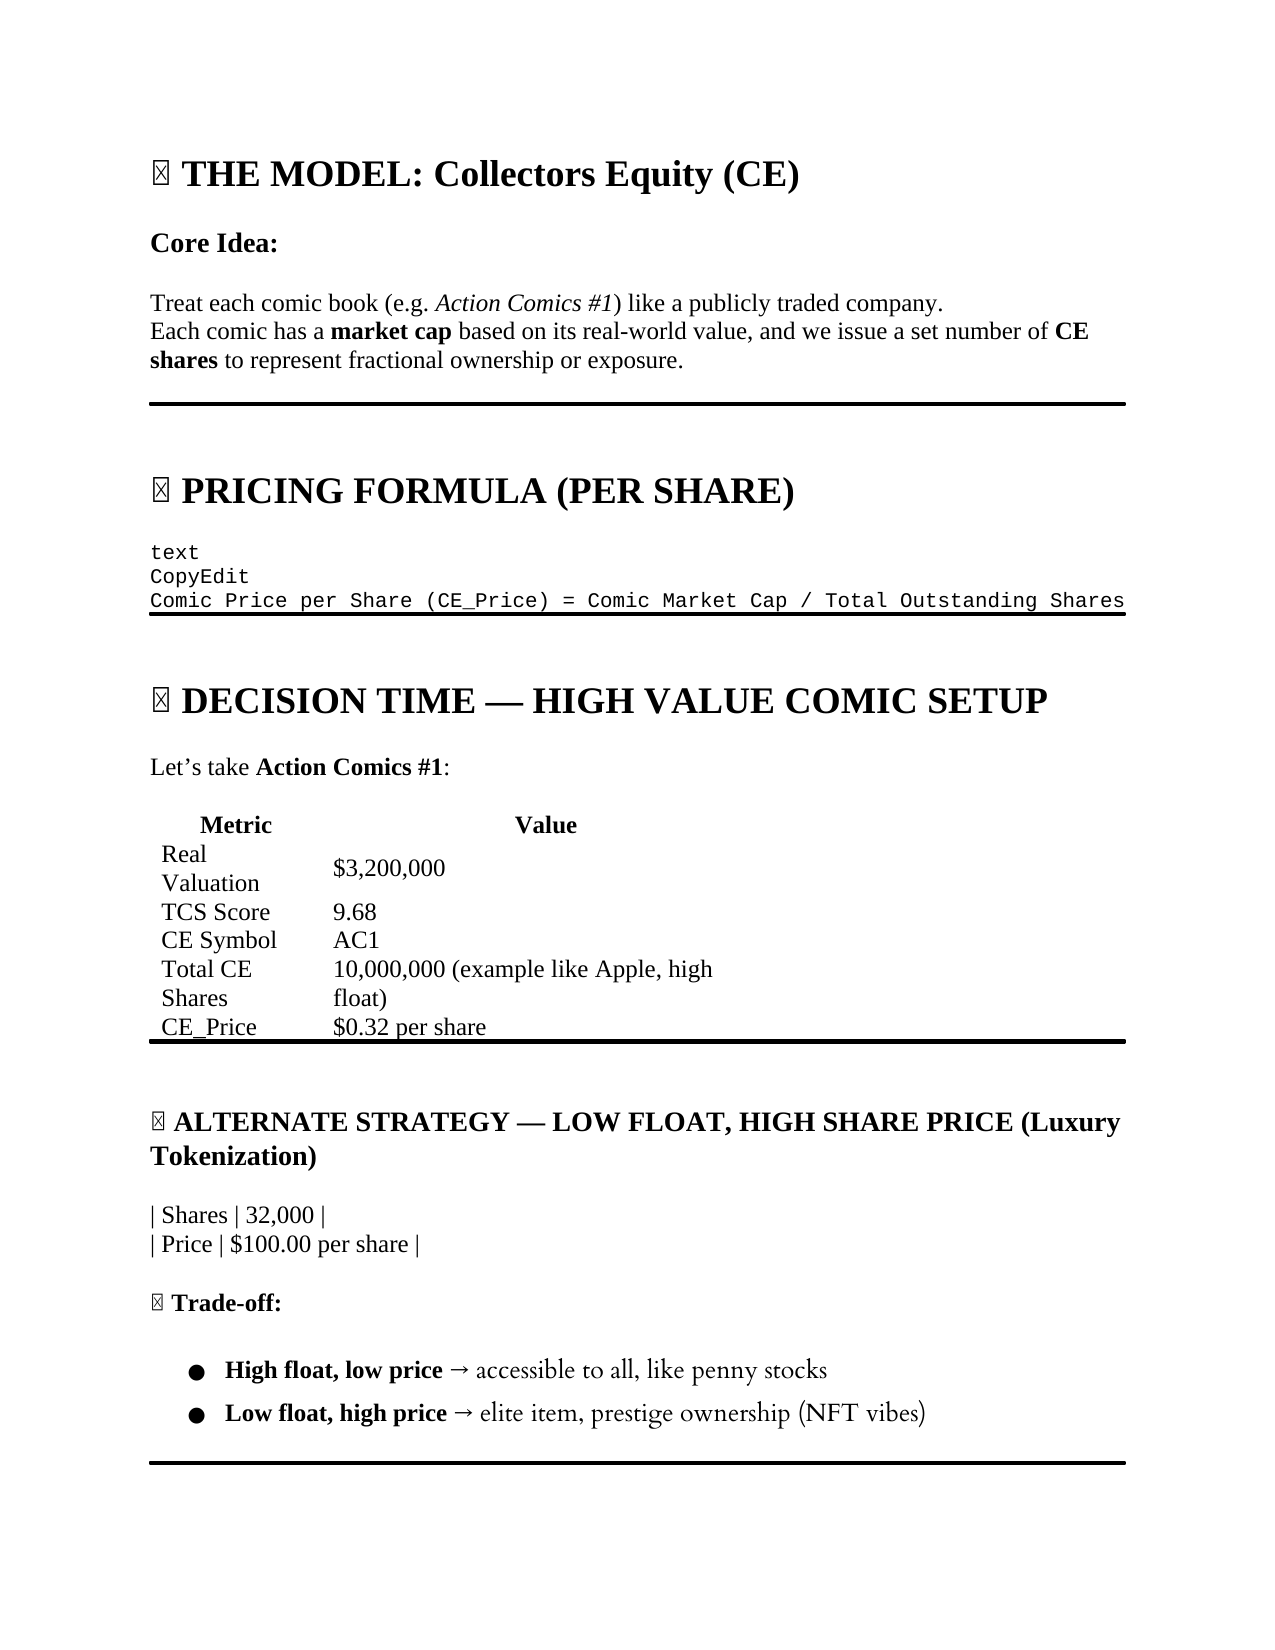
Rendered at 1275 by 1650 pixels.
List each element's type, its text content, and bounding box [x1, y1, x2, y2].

table_header Metric [150, 810, 322, 839]
text 🧠 DECISION TIME — HIGH VALUE COMIC SETUP [150, 676, 1125, 723]
text | Shares | 32,000 | | Price | $100.00 per share | [150, 1200, 1125, 1258]
text Let’s take Action Comics #1: [150, 752, 1125, 781]
table_cell AC1 [322, 925, 770, 954]
text CopyEdit [150, 566, 1125, 589]
table_cell Real Valuation [150, 839, 322, 897]
table_cell TCS Score [150, 897, 322, 925]
text Comic Price per Share (CE_Price) = Comic Market Cap / Total Outstanding Shares [150, 589, 1125, 612]
table_cell CE Symbol [150, 925, 322, 954]
list Low float, high price → elite item, prestige ownership (NFT vibes) [187, 1390, 1125, 1433]
table_header Value [322, 810, 770, 839]
text 🔁 ALTERNATE STRATEGY — LOW FLOAT, HIGH SHARE PRICE (Luxury Tokenization) [150, 1104, 1125, 1171]
text Treat each comic book (e.g. Action Comics #1) like a publicly traded company. Each comic has a market cap based on its real-world value, and we issue a set number of CE shares to represent fractional ownership or exposure. [150, 288, 1125, 374]
text 💡 THE MODEL: Collectors Equity (CE) [150, 150, 1125, 197]
text 🔁 Trade-off: [150, 1287, 1125, 1318]
table_cell $0.32 per share [322, 1012, 770, 1039]
table_cell CE_Price [150, 1012, 322, 1039]
list High float, low price → accessible to all, like penny stocks [187, 1347, 1125, 1390]
text text [150, 542, 1125, 566]
table_cell 10,000,000 (example like Apple, high float) [322, 954, 770, 1012]
text 🧮 PRICING FORMULA (PER SHARE) [150, 466, 1125, 513]
text Core Idea: [150, 226, 1125, 258]
table_cell Total CE Shares [150, 954, 322, 1012]
table_cell $3,200,000 [322, 839, 770, 897]
table_cell 9.68 [322, 897, 770, 925]
